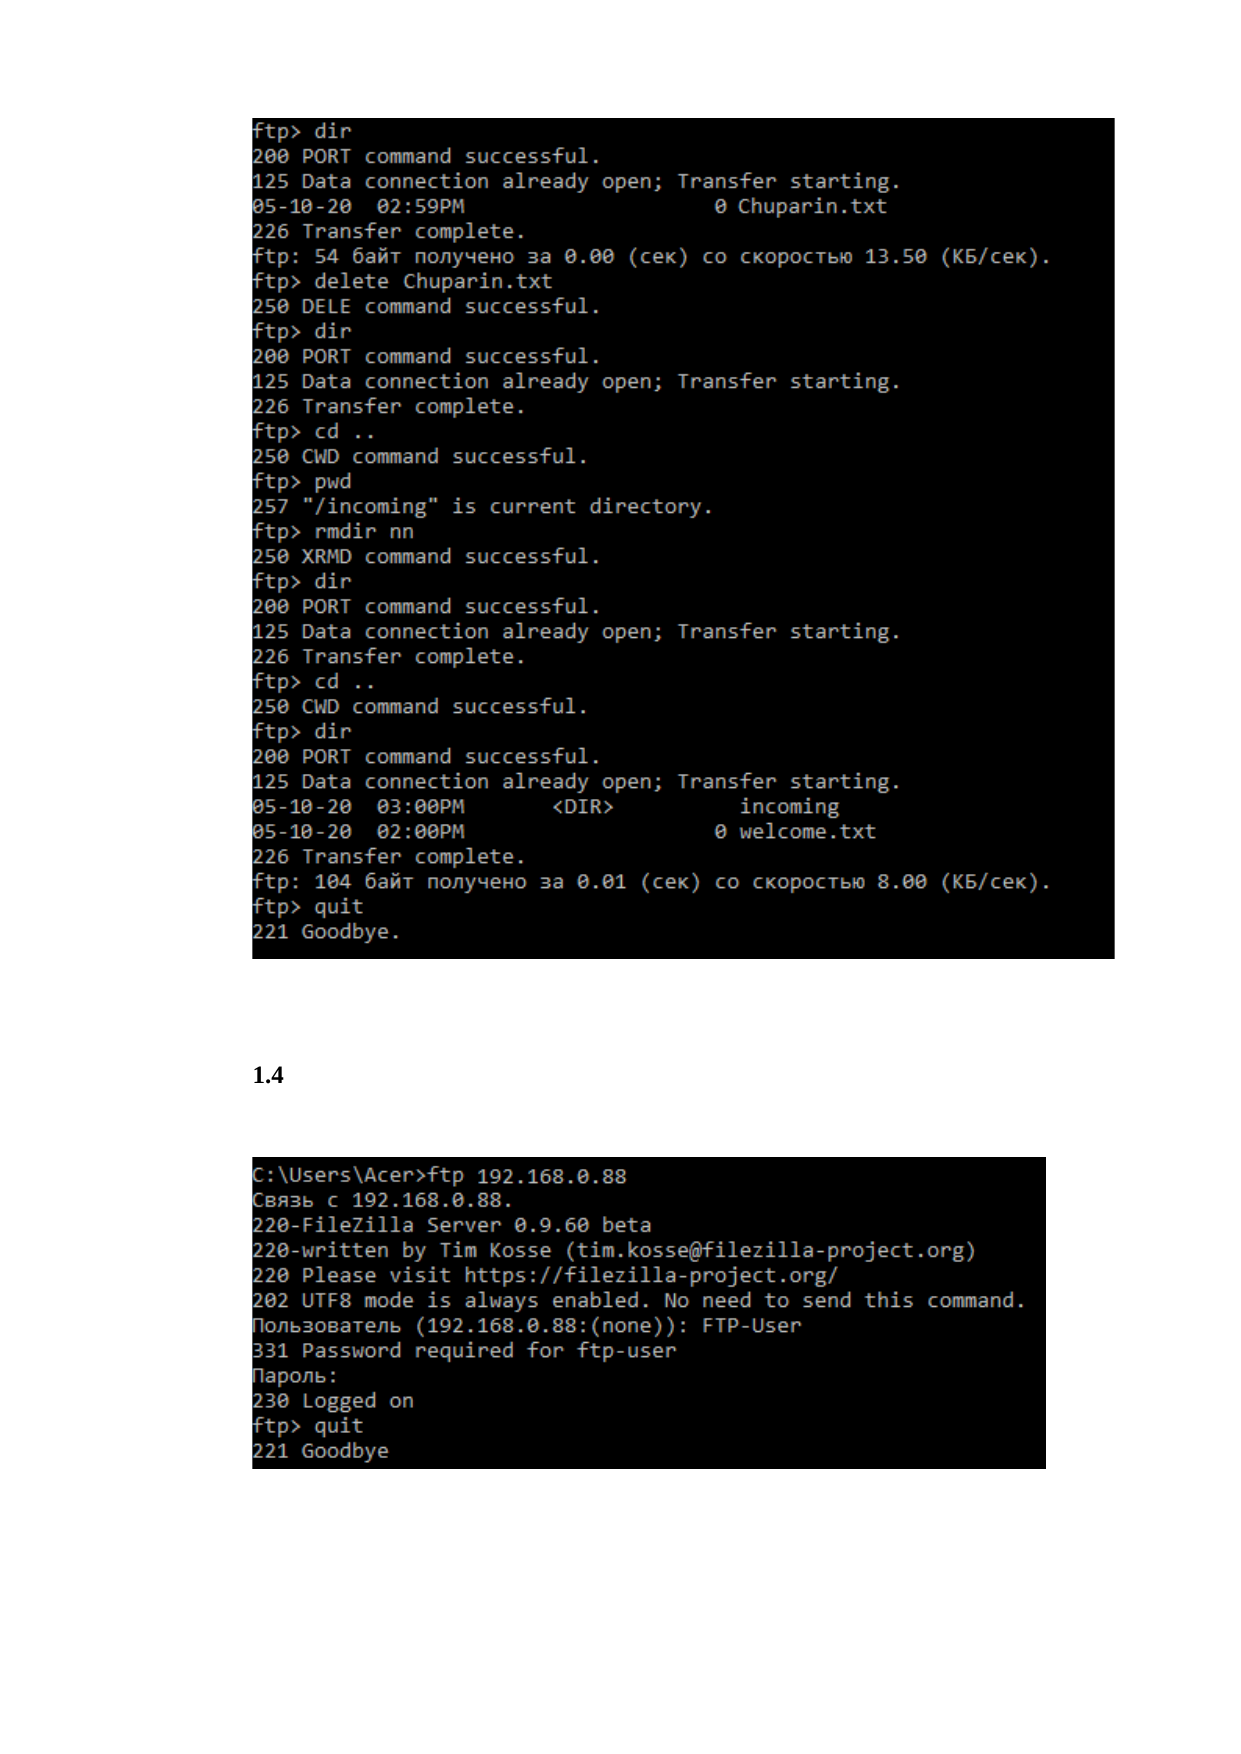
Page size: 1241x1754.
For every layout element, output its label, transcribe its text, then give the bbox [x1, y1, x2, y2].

picture [252, 118, 1115, 959]
list 1.4 [252, 1060, 1152, 1089]
picture [252, 1157, 1046, 1469]
